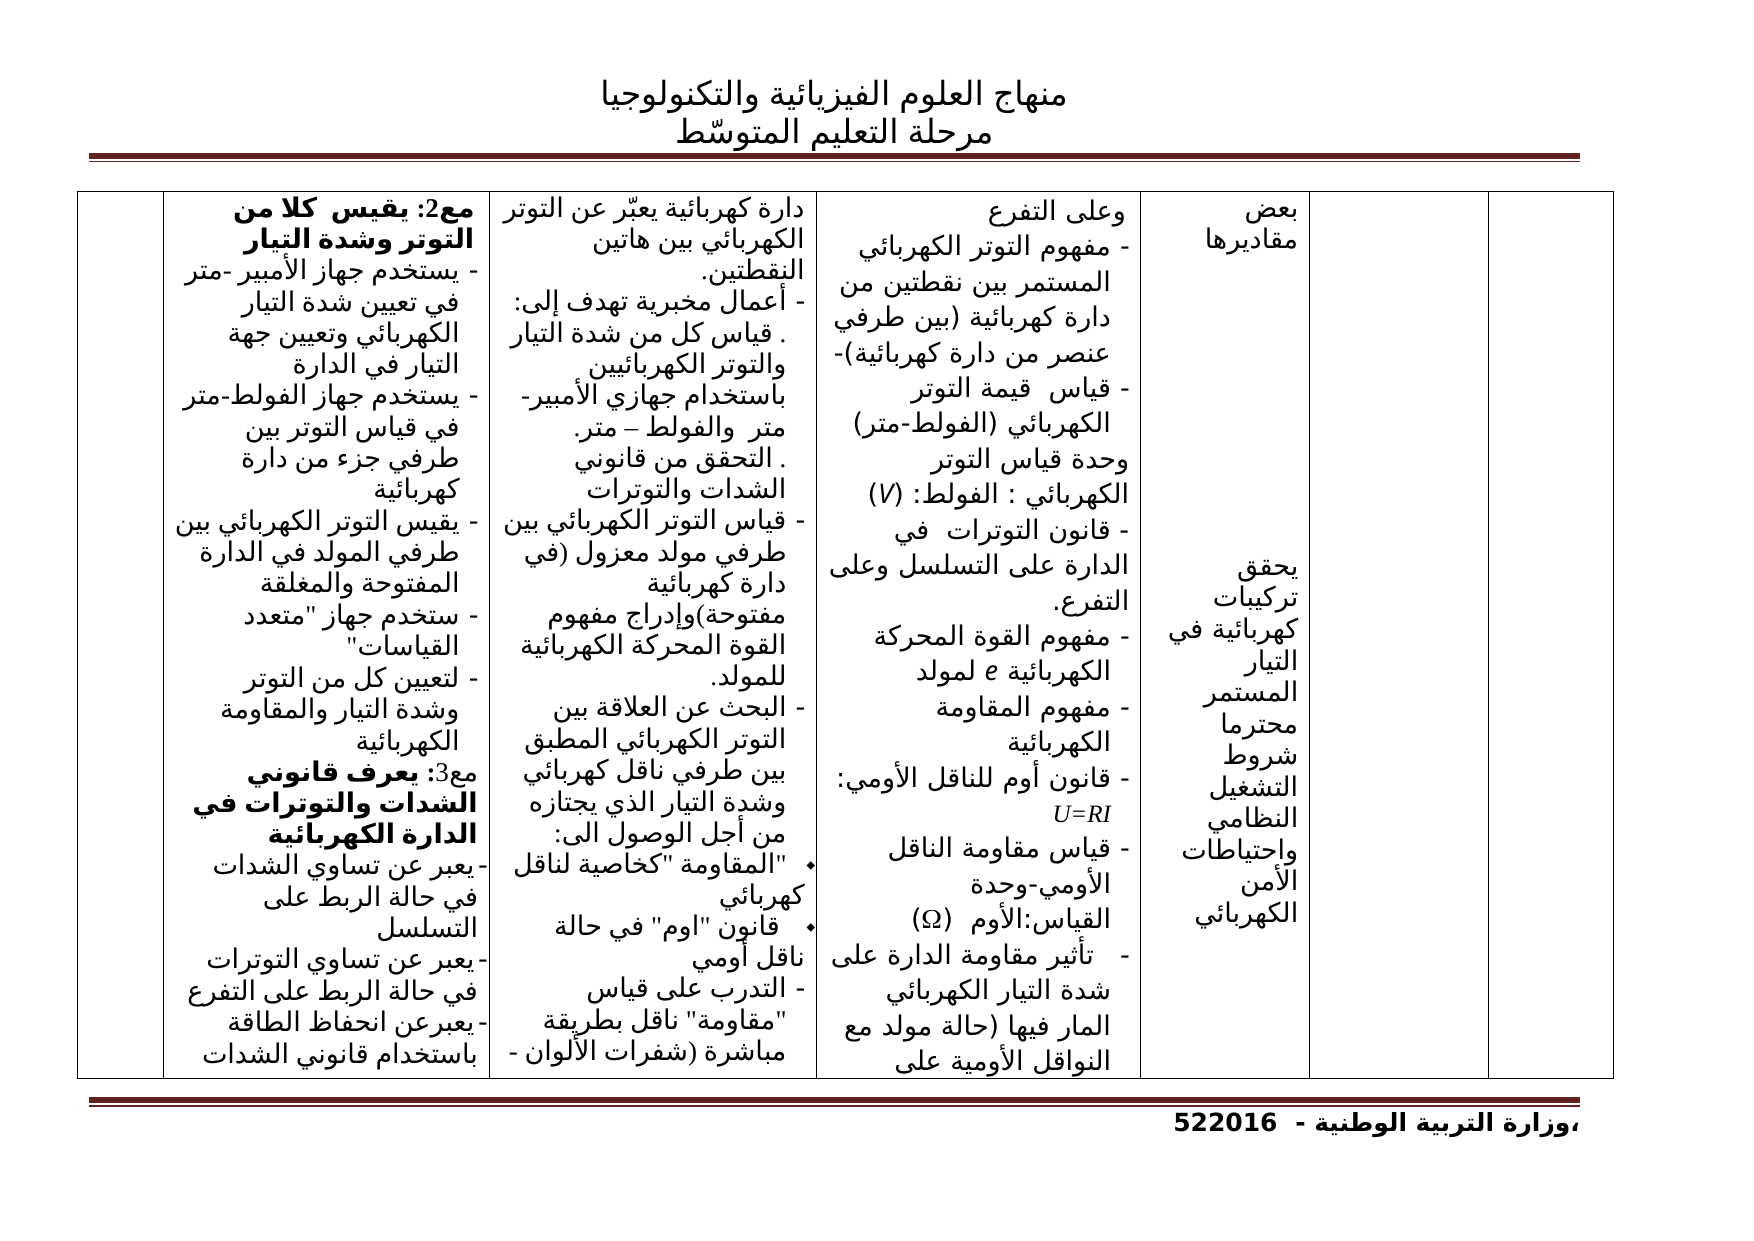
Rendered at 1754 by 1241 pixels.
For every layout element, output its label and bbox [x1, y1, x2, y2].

table_cell [817, 192, 1140, 1077]
table_cell [164, 192, 489, 1077]
table_cell [490, 192, 816, 1077]
